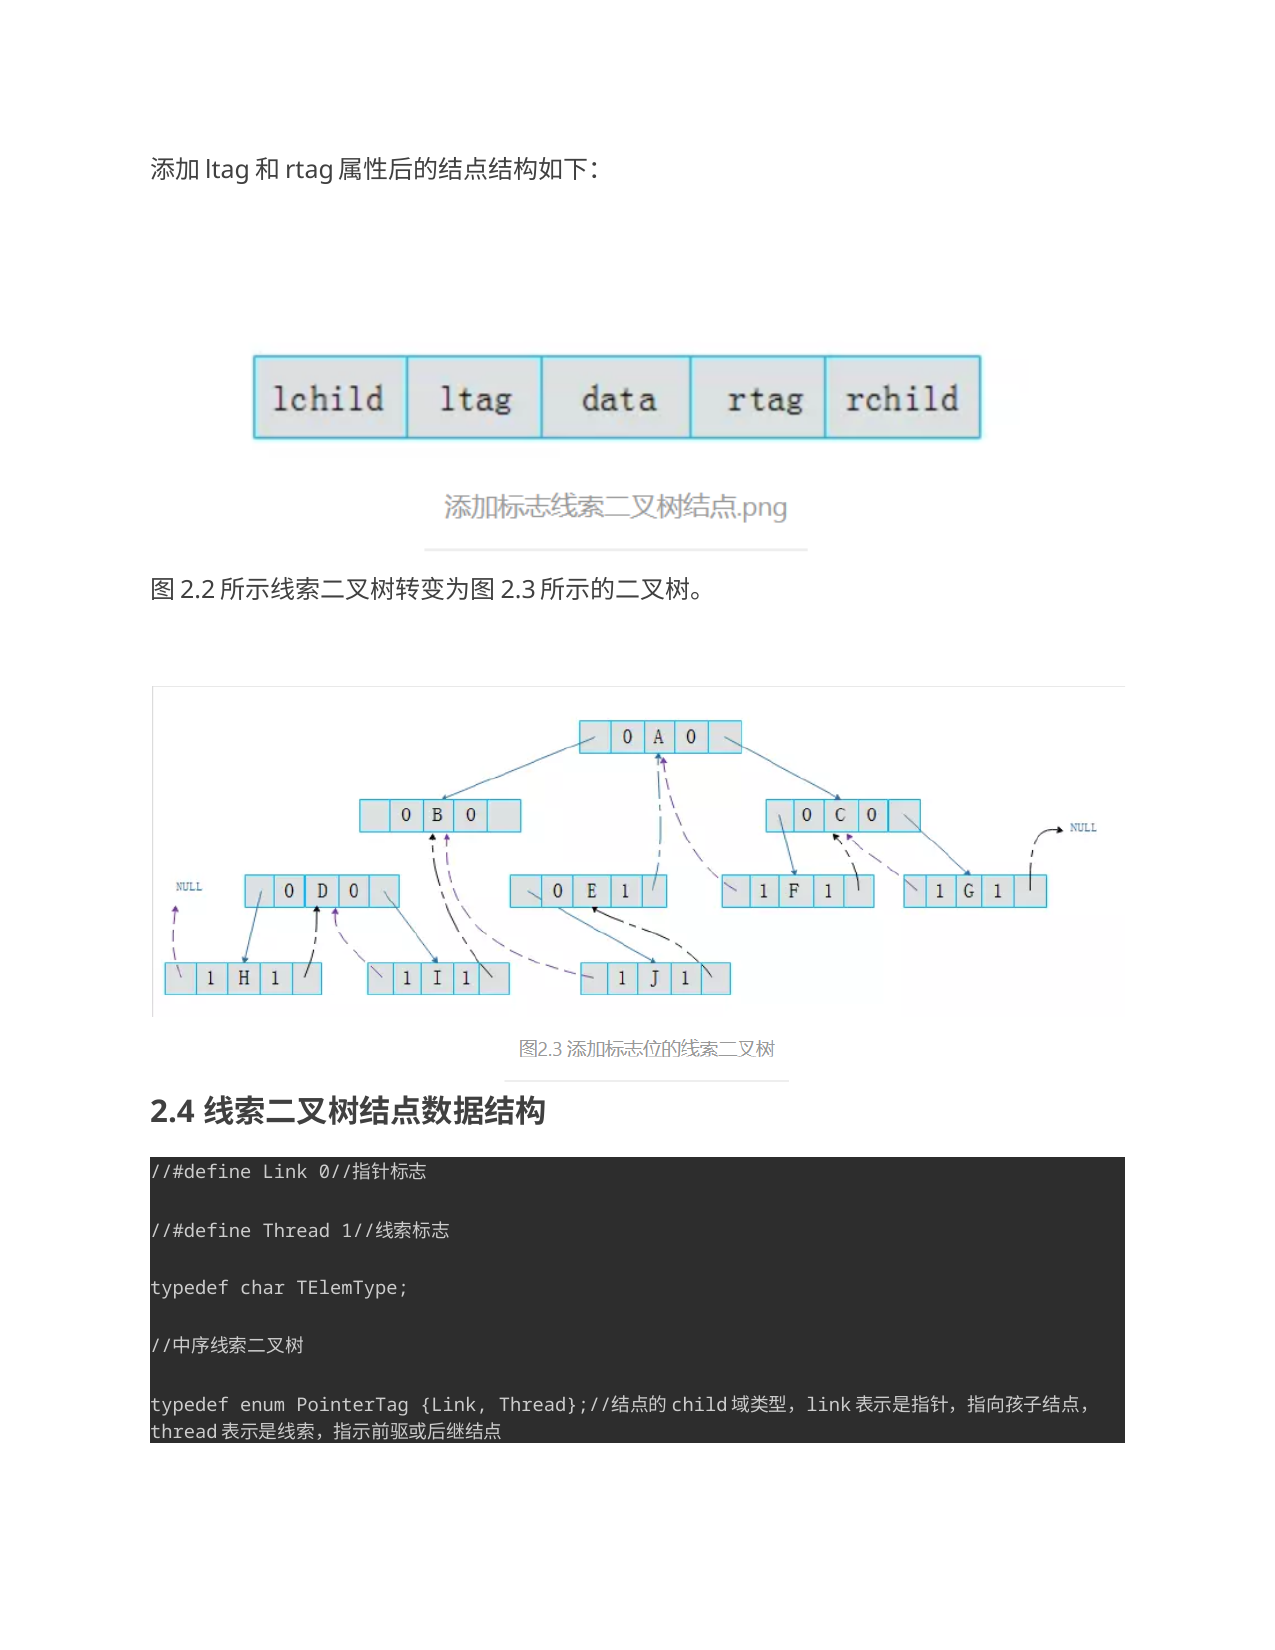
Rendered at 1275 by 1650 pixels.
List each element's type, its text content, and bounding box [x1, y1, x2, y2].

picture [150, 686, 1125, 1087]
text 图2.2所示线索二叉树转变为图2.3所示的二叉树。 [150, 569, 1125, 605]
picture [150, 267, 1125, 569]
text //#define Link 0//指针标志 [150, 1157, 1125, 1184]
text //中序线索二叉树 [150, 1331, 1125, 1358]
text typedef char TElemType; [150, 1274, 1125, 1299]
text //#define Thread 1//线索标志 [150, 1216, 1125, 1243]
text 添加ltag和rtag属性后的结点结构如下： [150, 150, 1125, 186]
text typedef enum PointerTag {Link, Thread};//结点的child域类型，link表示是指针，指向孩子结点，thread表示是线索，指示前驱或后继结点 [150, 1389, 1125, 1443]
text 2.4 线索二叉树结点数据结构 [150, 1087, 1125, 1132]
